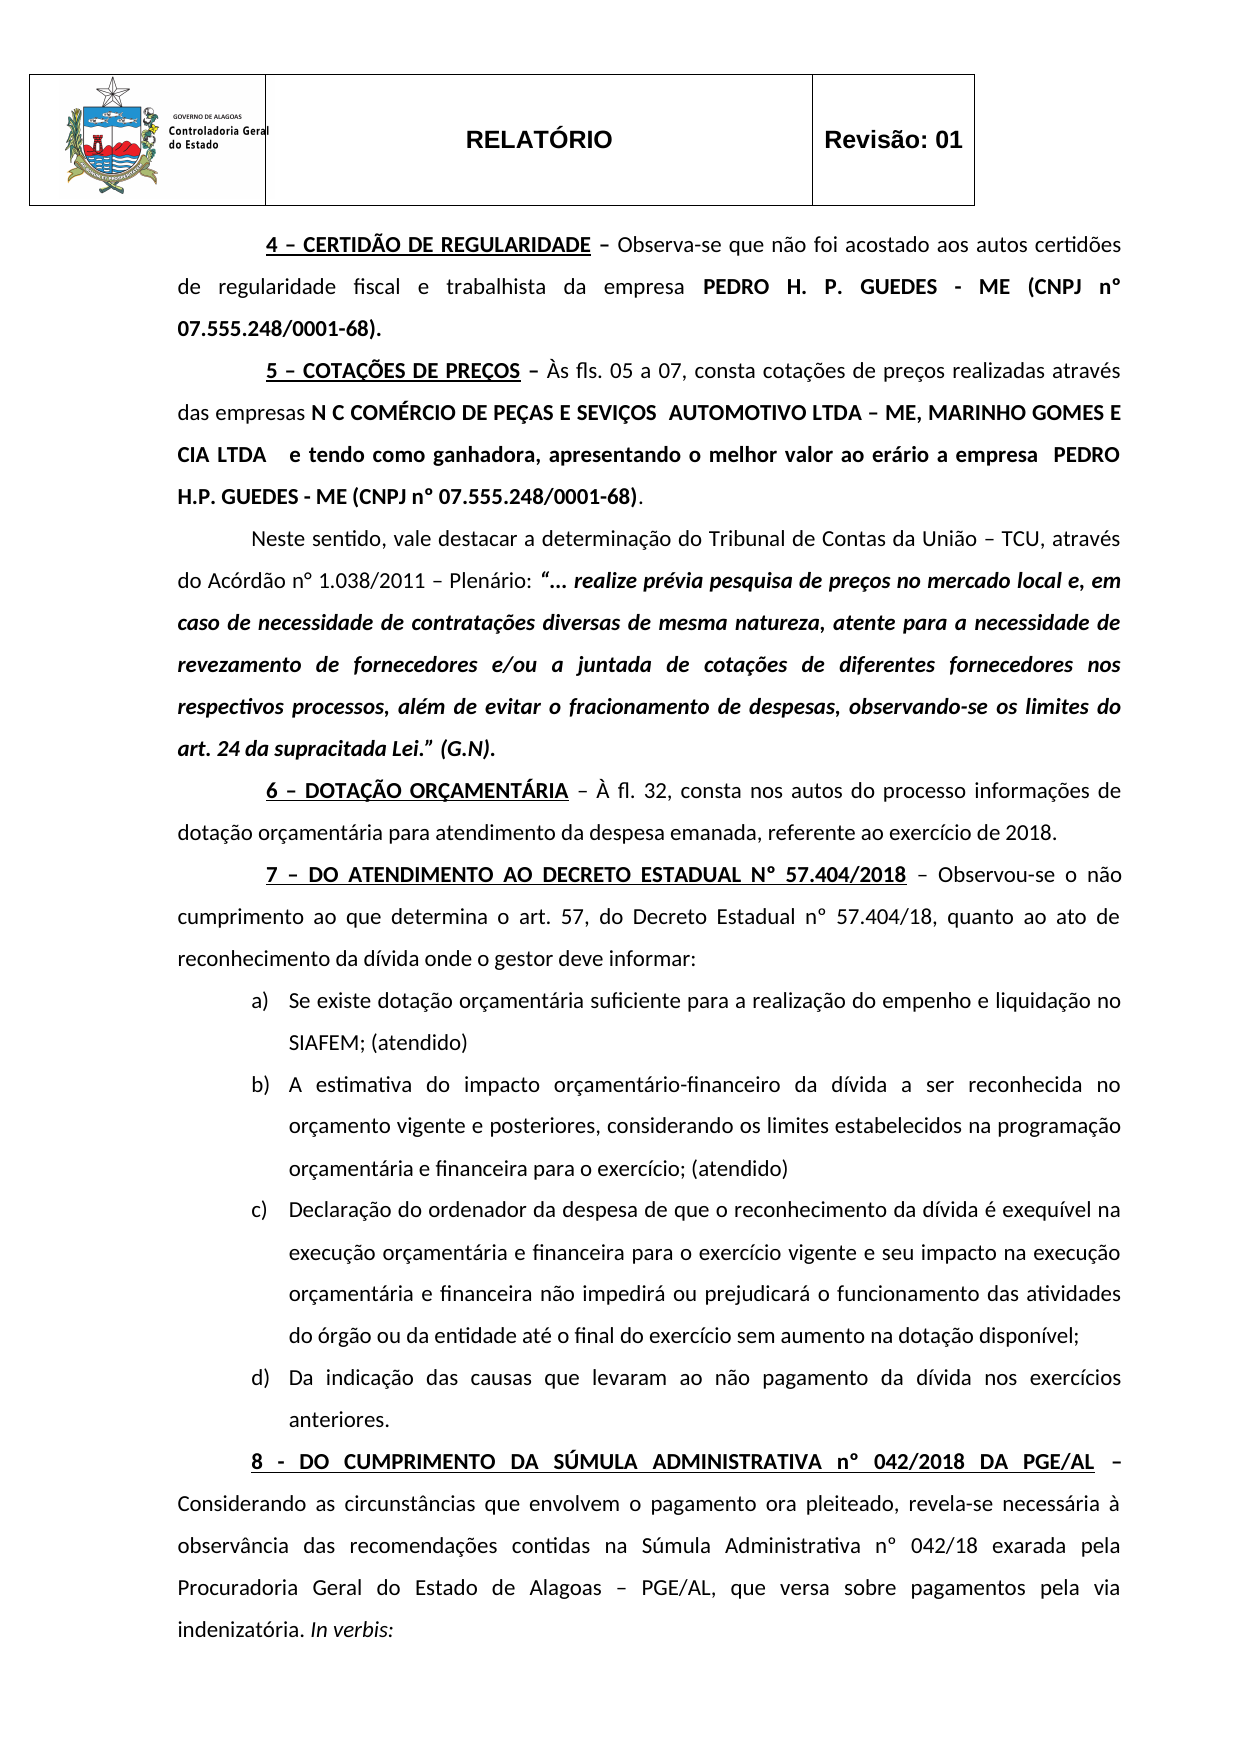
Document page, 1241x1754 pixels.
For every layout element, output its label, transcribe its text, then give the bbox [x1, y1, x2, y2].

picture [266, 75, 275, 199]
text 7 – DO ATENDIMENTO AO DECRETO ESTADUAL Nº 57.404/2018 – Observou-se o não cumprimento ao que determina o art. 57, do Decreto Estadual nº 57.404/18, quanto ao ato de reconhecimento da dívida onde o gestor deve informar: [177, 860, 1122, 972]
text 5 – COTAÇÕES DE PREÇOS – Às fls. 05 a 07, consta cotações de preços realizadas através das empresas N C COMÉRCIO DE PEÇAS E SEVIÇOS AUTOMOTIVO LTDA – ME, MARINHO GOMES E CIA LTDA e tendo como ganhadora, apresentando o melhor valor ao erário a empresa PEDRO H.P. GUEDES - ME (CNPJ nº 07.555.248/0001-68). [177, 356, 1122, 510]
text 6 – DOTAÇÃO ORÇAMENTÁRIA – À fl. 32, consta nos autos do processo informações de dotação orçamentária para atendimento da despesa emanada, referente ao exercício de 2018. [177, 776, 1122, 846]
list Se existe dotação orçamentária suficiente para a realização do empenho e liquidação no SIAFEM; (atendido) [251, 986, 1122, 1056]
text 8 - DO CUMPRIMENTO DA SÚMULA ADMINISTRATIVA nº 042/2018 DA PGE/AL – Considerando as circunstâncias que envolvem o pagamento ora pleiteado, revela-se necessária à observância das recomendações contidas na Súmula Administrativa nº 042/18 exarada pela Procuradoria Geral do Estado de Alagoas – PGE/AL, que versa sobre pagamentos pela via indenizatória. In verbis: [177, 1447, 1122, 1643]
text Neste sentido, vale destacar a determinação do Tribunal de Contas da União – TCU, através do Acórdão n° 1.038/2011 – Plenário: “... realize prévia pesquisa de preços no mercado local e, em caso de necessidade de contratações diversas de mesma natureza, atente para a necessidade de revezamento de fornecedores e/ou a juntada de cotações de diferentes fornecedores nos respectivos processos, além de evitar o fracionamento de despesas, observando-se os limites do art. 24 da supracitada Lei.” (G.N). [177, 524, 1122, 762]
text 4 – CERTIDÃO DE REGULARIDADE – Observa-se que não foi acostado aos autos certidões de regularidade fiscal e trabalhista da empresa PEDRO H. P. GUEDES - ME (CNPJ nº 07.555.248/0001-68). [177, 230, 1122, 342]
list A estimativa do impacto orçamentário-financeiro da dívida a ser reconhecida no orçamento vigente e posteriores, considerando os limites estabelecidos na programação orçamentária e financeira para o exercício; (atendido) [251, 1070, 1122, 1182]
picture [59, 75, 265, 199]
list Da indicação das causas que levaram ao não pagamento da dívida nos exercícios anteriores. [251, 1363, 1122, 1433]
list Declaração do ordenador da despesa de que o reconhecimento da dívida é exequível na execução orçamentária e financeira para o exercício vigente e seu impacto na execução orçamentária e financeira não impedirá ou prejudicará o funcionamento das atividades do órgão ou da entidade até o final do exercício sem aumento na dotação disponível; [251, 1196, 1122, 1349]
